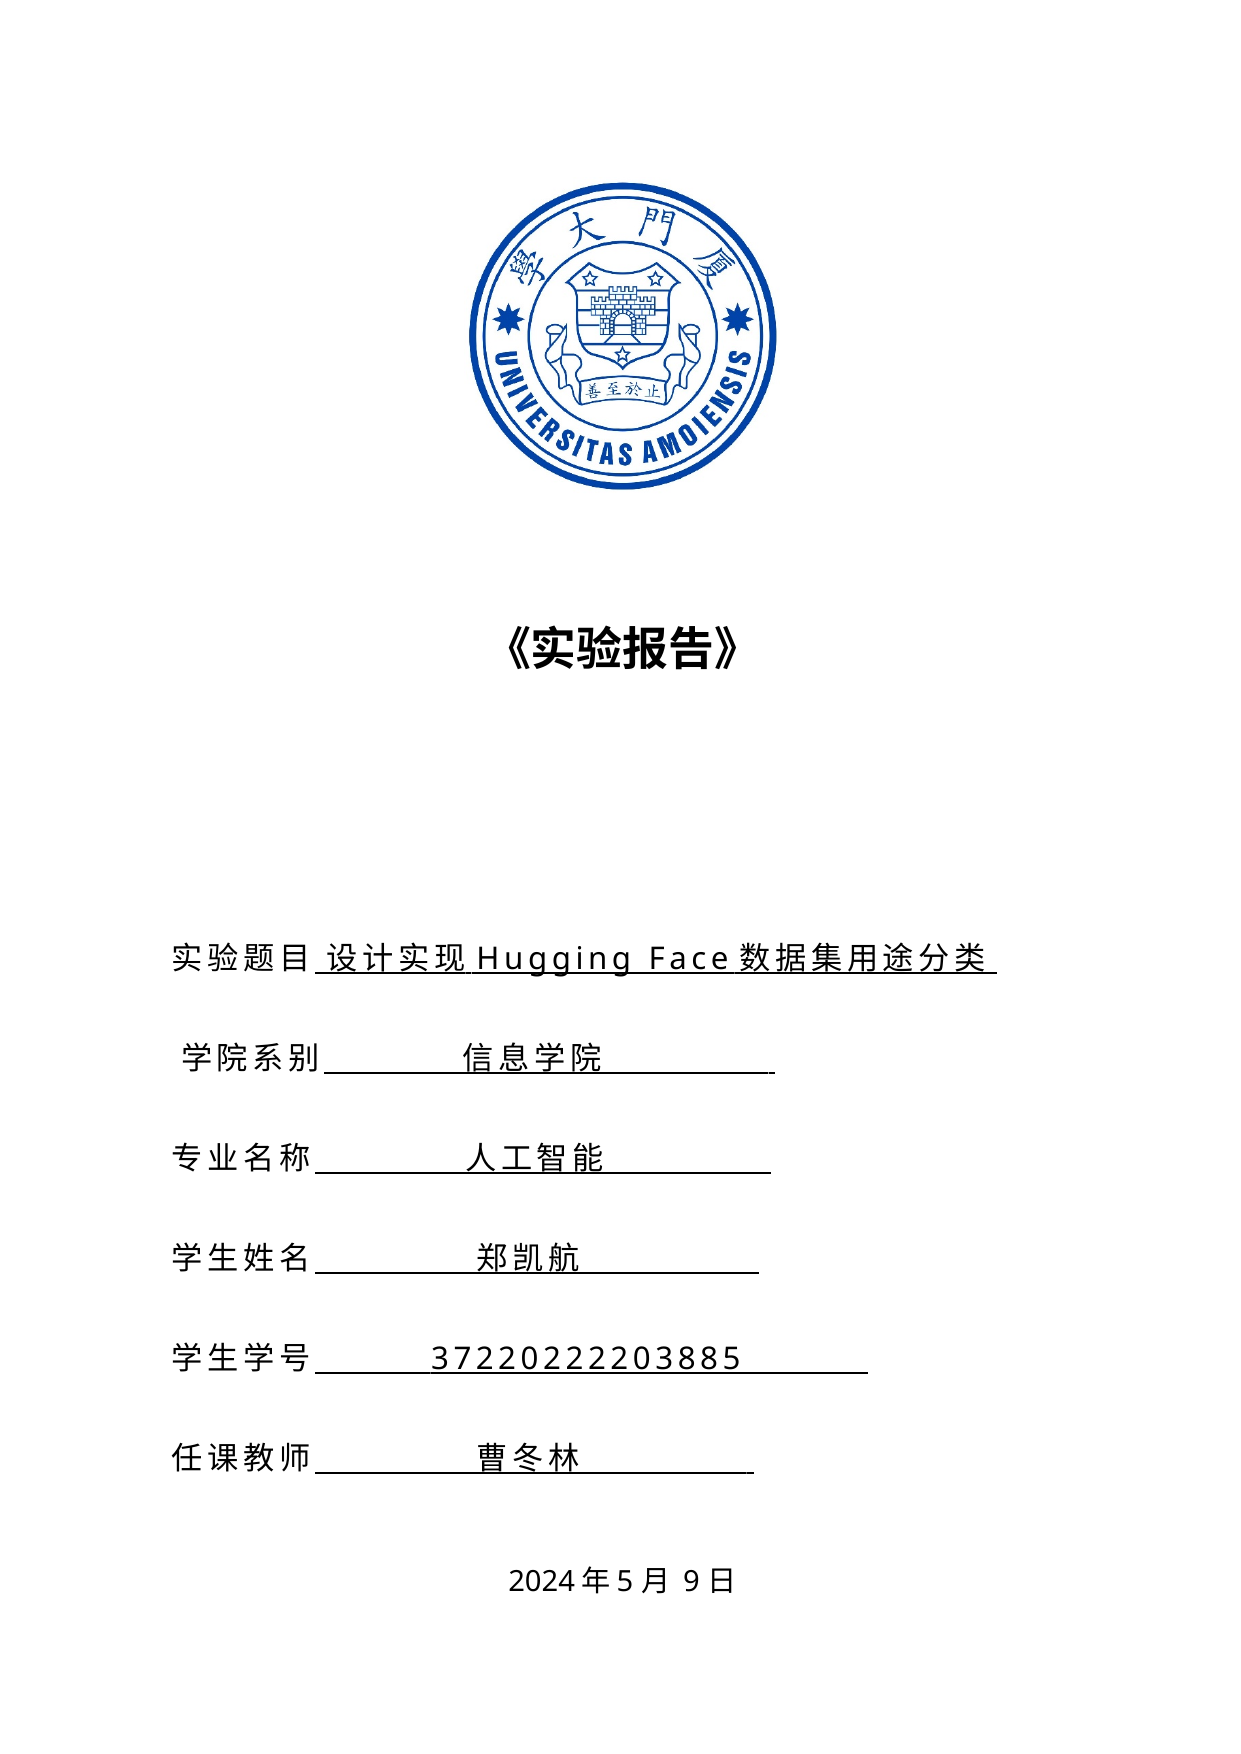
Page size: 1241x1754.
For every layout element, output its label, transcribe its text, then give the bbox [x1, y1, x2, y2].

text 任课教师 曹冬林 [100, 1379, 1144, 1479]
text 学生学号 37220222203885 [100, 1279, 1144, 1379]
text 《实验报告》 [100, 612, 1144, 679]
text 学院系别 信息学院 [137, 979, 1144, 1079]
text 学生姓名 郑凯航 [100, 1179, 1144, 1279]
picture [464, 177, 781, 494]
text 2024年 5 月 9 日 [100, 1558, 1144, 1600]
text 实验题目 设计实现Hugging Face数据集用途分类 [100, 879, 1144, 979]
text 专业名称 人工智能 [100, 1079, 1144, 1179]
